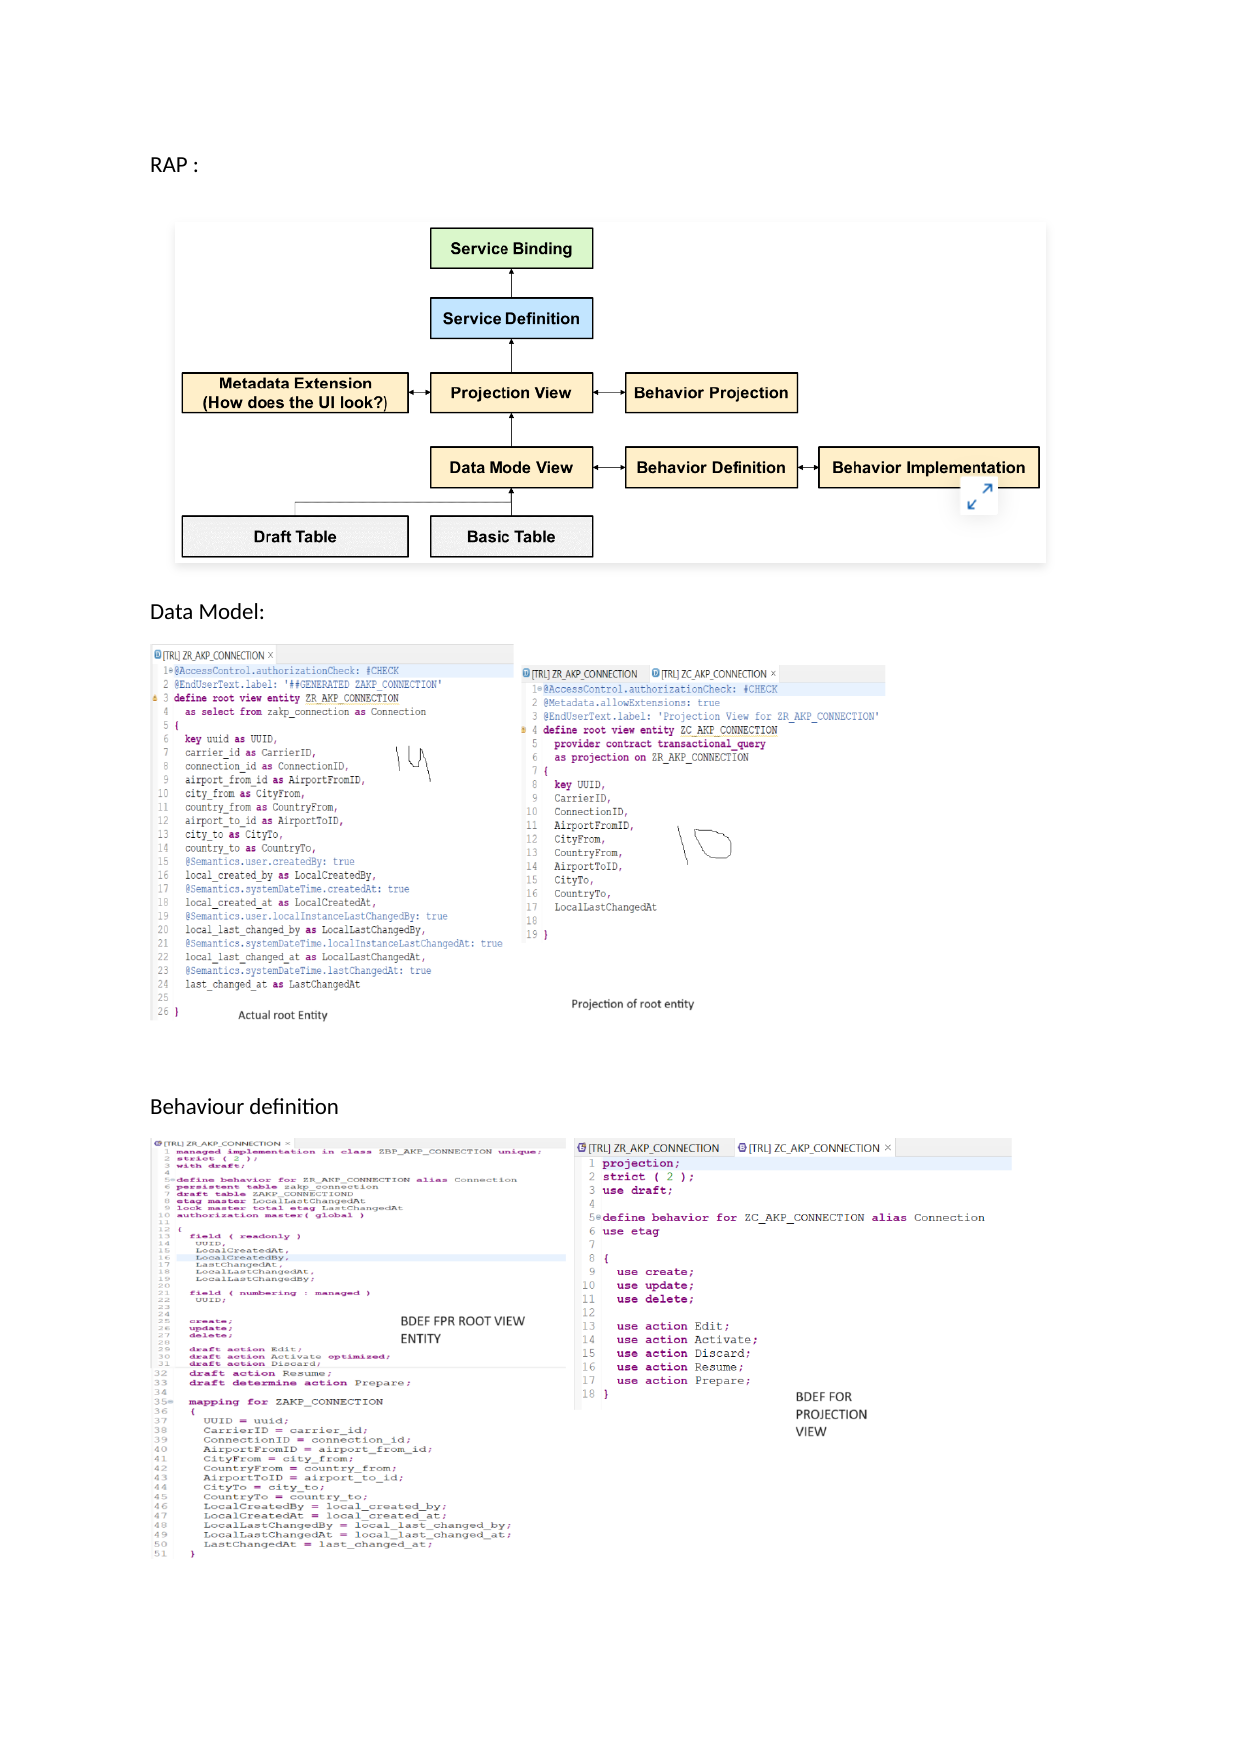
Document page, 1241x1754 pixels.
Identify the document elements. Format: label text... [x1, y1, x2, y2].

text Behaviour definition [150, 1092, 1090, 1120]
text Data Model: [150, 597, 1090, 625]
picture [150, 644, 1089, 1027]
text RAP : [150, 150, 1090, 178]
picture [150, 196, 1091, 579]
picture [150, 1138, 1089, 1579]
